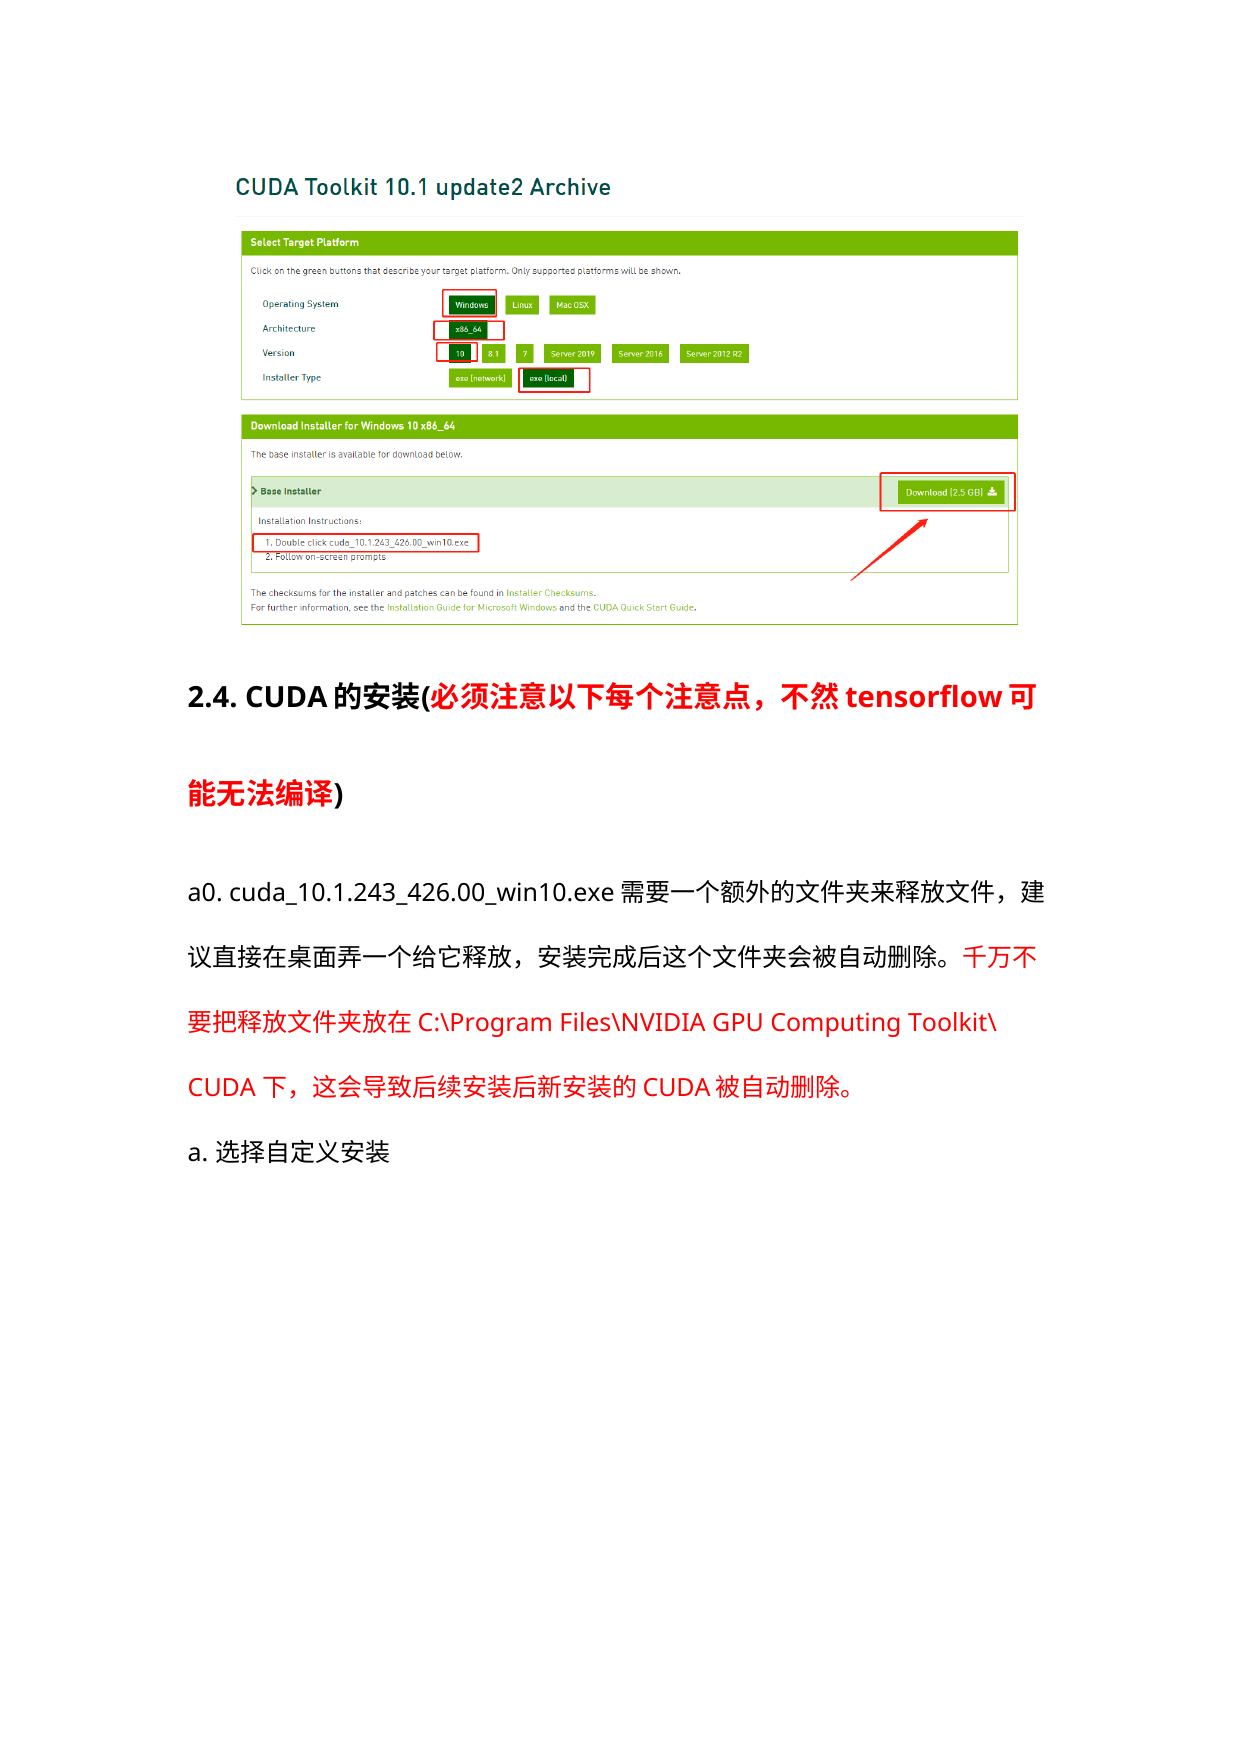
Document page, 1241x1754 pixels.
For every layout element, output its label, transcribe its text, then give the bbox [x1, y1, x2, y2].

picture [187, 162, 1053, 637]
subtitle 2.4. CUDA的安装(必须注意以下每个注意点，不然tensorflow可能无法编译) [187, 662, 1053, 824]
text a0. cuda_10.1.243_426.00_win10.exe需要一个额外的文件夹来释放文件，建议直接在桌面弄一个给它释放，安装完成后这个文件夹会被自动删除。千万不要把释放文件夹放在C:\Program Files\NVIDIA GPU Computing Toolkit\CUDA 下，这会导致后续安装后新安装的CUDA被自动删除。 [187, 858, 1053, 1118]
text a. 选择自定义安装 [187, 1118, 1053, 1183]
